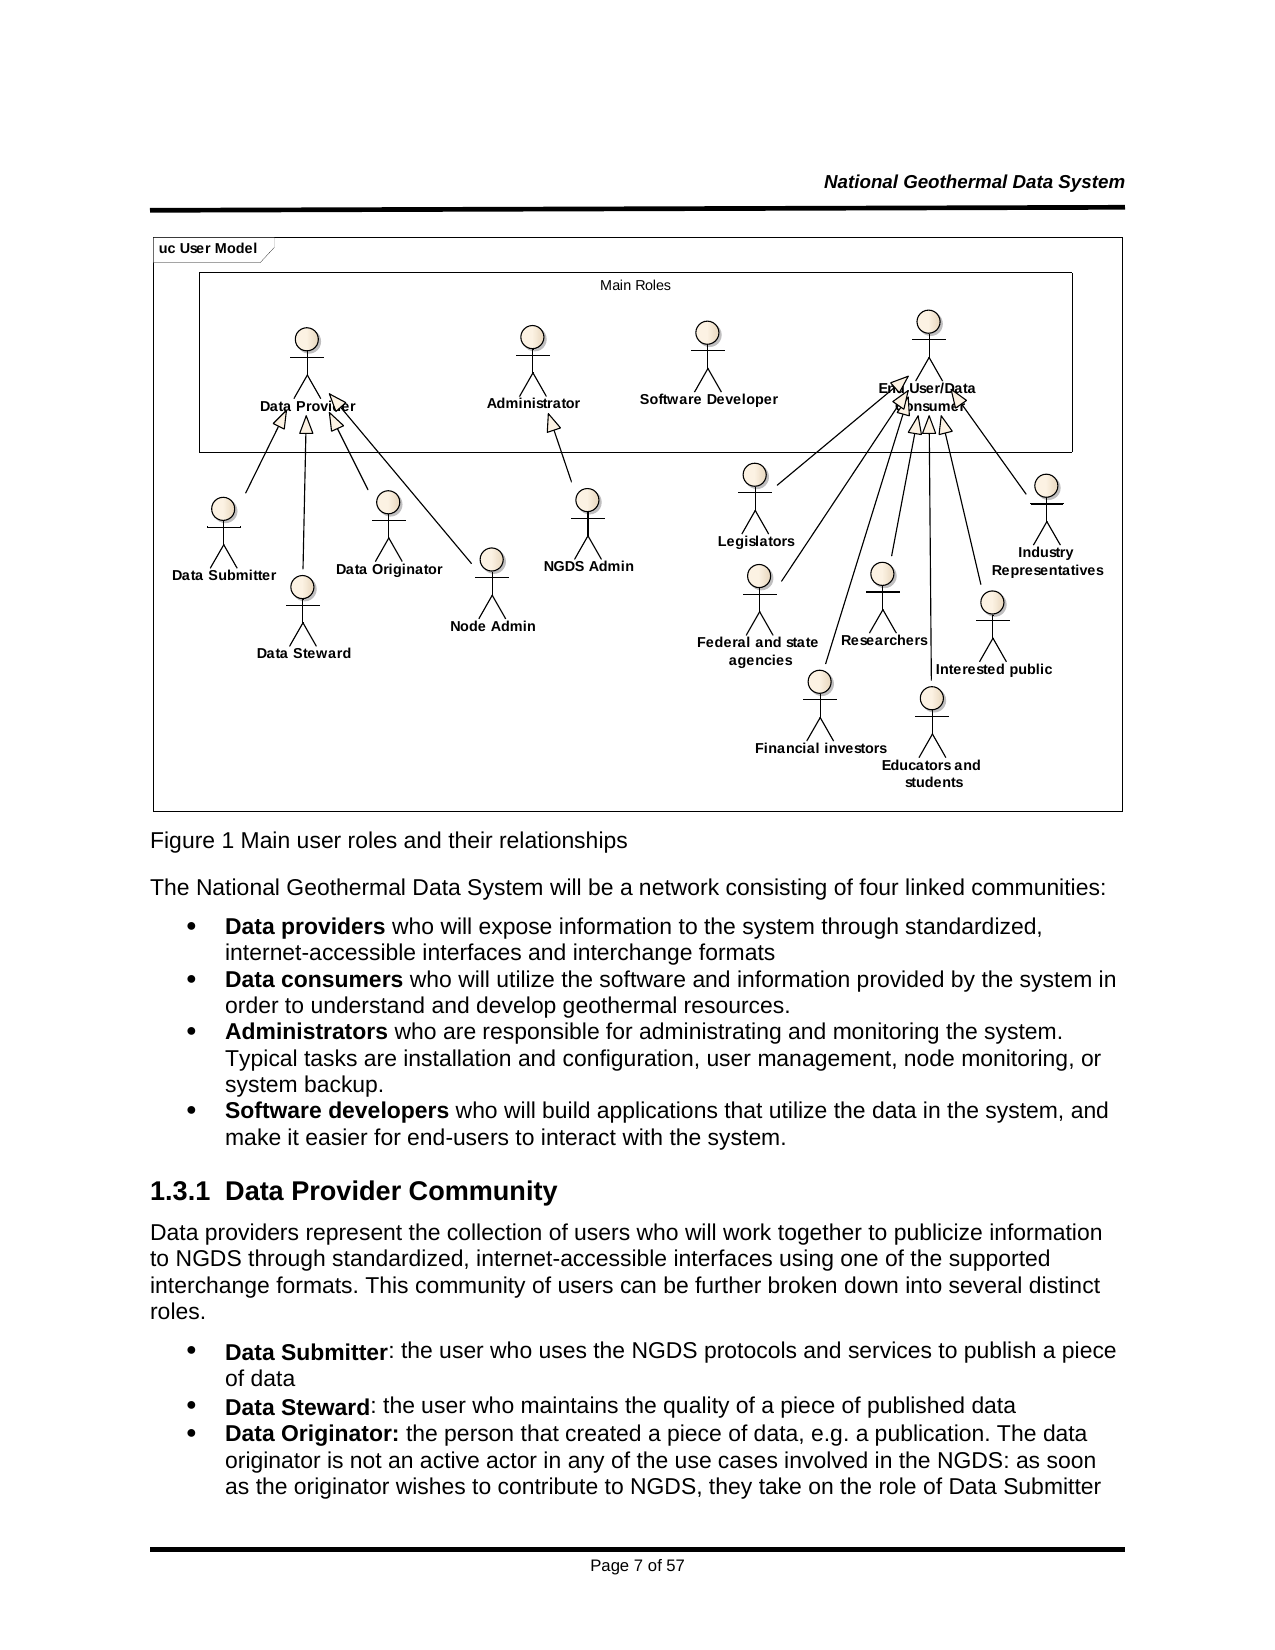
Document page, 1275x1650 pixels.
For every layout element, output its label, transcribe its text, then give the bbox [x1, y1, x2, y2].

text Data providers represent the collection of users who will work together to publicize information to NGDS through standardized, internet-accessible interfaces using one of the supported interchange formats. This community of users can be further broken down into several distinct roles. [150, 1219, 1125, 1324]
subtitle Data Provider Community [150, 1175, 1125, 1206]
list Administrators who are responsible for administrating and monitoring the system. Typical tasks are installation and configuration, user management, node monitoring, or system backup. [187, 1018, 1125, 1097]
list Data providers who will expose information to the system through standardized, internet-accessible interfaces and interchange formats [187, 913, 1125, 966]
list Data consumers who will utilize the software and information provided by the system in order to understand and develop geothermal resources. [187, 966, 1125, 1018]
list Data Steward: the user who maintains the quality of a piece of published data [187, 1392, 1125, 1420]
text The National Geothermal Data System will be a network consisting of four linked communities: [150, 874, 1125, 900]
list Data Submitter: the user who uses the NGDS protocols and services to publish a piece of data [187, 1337, 1125, 1392]
list Software developers who will build applications that utilize the data in the system, and make it easier for end-users to interact with the system. [187, 1097, 1125, 1150]
list Data Originator: the person that created a piece of data, e.g. a publication. The data originator is not an active actor in any of the use cases involved in the NGDS: as soon as the originator wishes to contribute to NGDS, they take on the role of Data Submitter [187, 1420, 1125, 1499]
